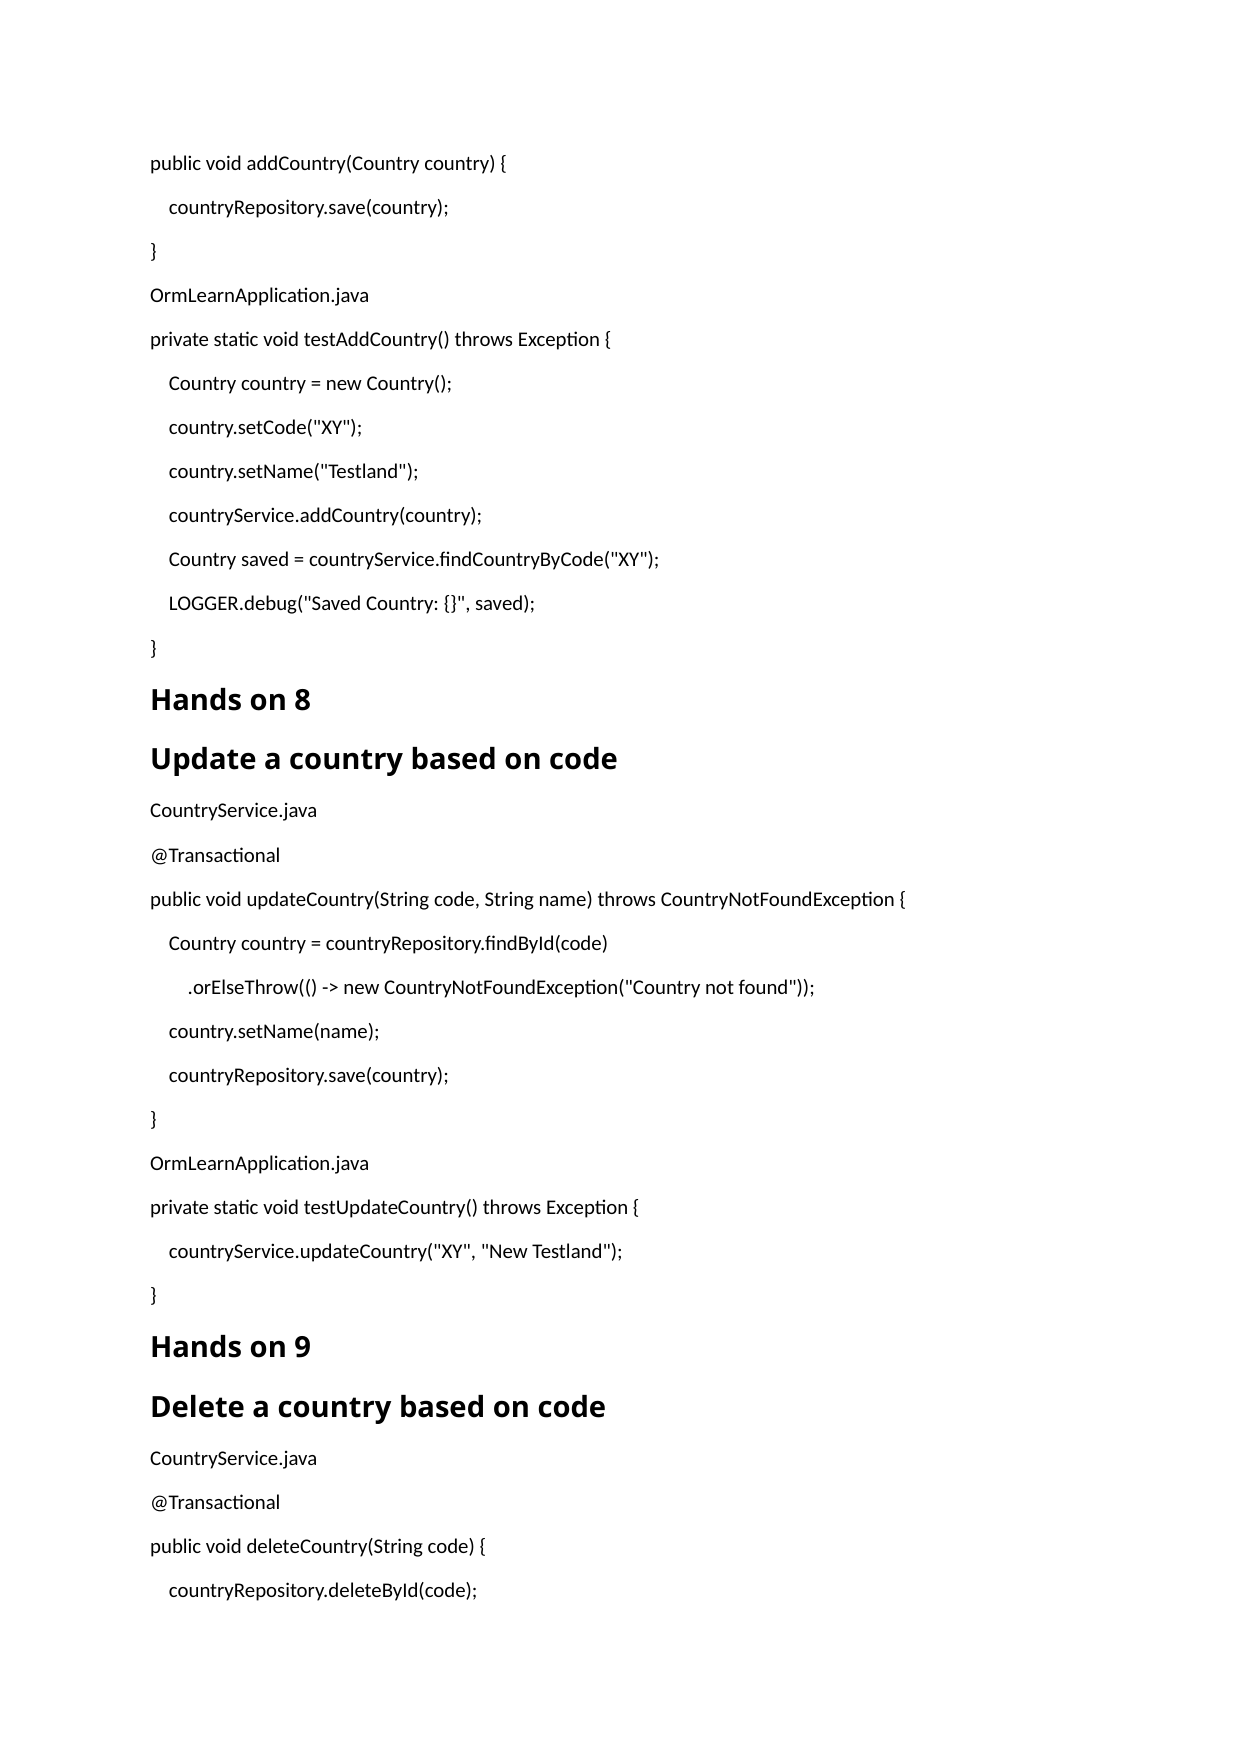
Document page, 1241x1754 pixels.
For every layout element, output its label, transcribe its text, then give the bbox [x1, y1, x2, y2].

text } [150, 1282, 1090, 1308]
text CountryService.java [150, 798, 1090, 823]
text country.setName("Testland"); [150, 458, 1090, 484]
text Update a country based on code [150, 738, 1090, 778]
text CountryService.java [150, 1445, 1090, 1471]
text } [150, 238, 1090, 263]
text countryRepository.save(country); [150, 194, 1090, 219]
text Hands on 9 [150, 1326, 1090, 1366]
text @Transactional [150, 842, 1090, 867]
text Delete a country based on code [150, 1386, 1090, 1426]
text public void deleteCountry(String code) { [150, 1533, 1090, 1559]
text @Transactional [150, 1489, 1090, 1515]
text } [150, 635, 1090, 660]
text LOGGER.debug("Saved Country: {}", saved); [150, 591, 1090, 616]
text Country country = new Country(); [150, 370, 1090, 396]
text .orElseThrow(() -> new CountryNotFoundException("Country not found")); [150, 974, 1090, 999]
text countryRepository.save(country); [150, 1062, 1090, 1087]
text country.setCode("XY"); [150, 414, 1090, 440]
text public void updateCountry(String code, String name) throws CountryNotFoundException { [150, 886, 1090, 911]
text private static void testUpdateCountry() throws Exception { [150, 1194, 1090, 1220]
text OrmLearnApplication.java [150, 1150, 1090, 1176]
text private static void testAddCountry() throws Exception { [150, 326, 1090, 352]
text countryService.updateCountry("XY", "New Testland"); [150, 1238, 1090, 1264]
text } [150, 1106, 1090, 1132]
text countryRepository.deleteById(code); [150, 1578, 1090, 1603]
text Country country = countryRepository.findById(code) [150, 930, 1090, 955]
text Country saved = countryService.findCountryByCode("XY"); [150, 547, 1090, 572]
text countryService.addCountry(country); [150, 502, 1090, 528]
text Hands on 8 [150, 679, 1090, 718]
text public void addCountry(Country country) { [150, 150, 1090, 175]
text country.setName(name); [150, 1018, 1090, 1043]
text OrmLearnApplication.java [150, 282, 1090, 308]
